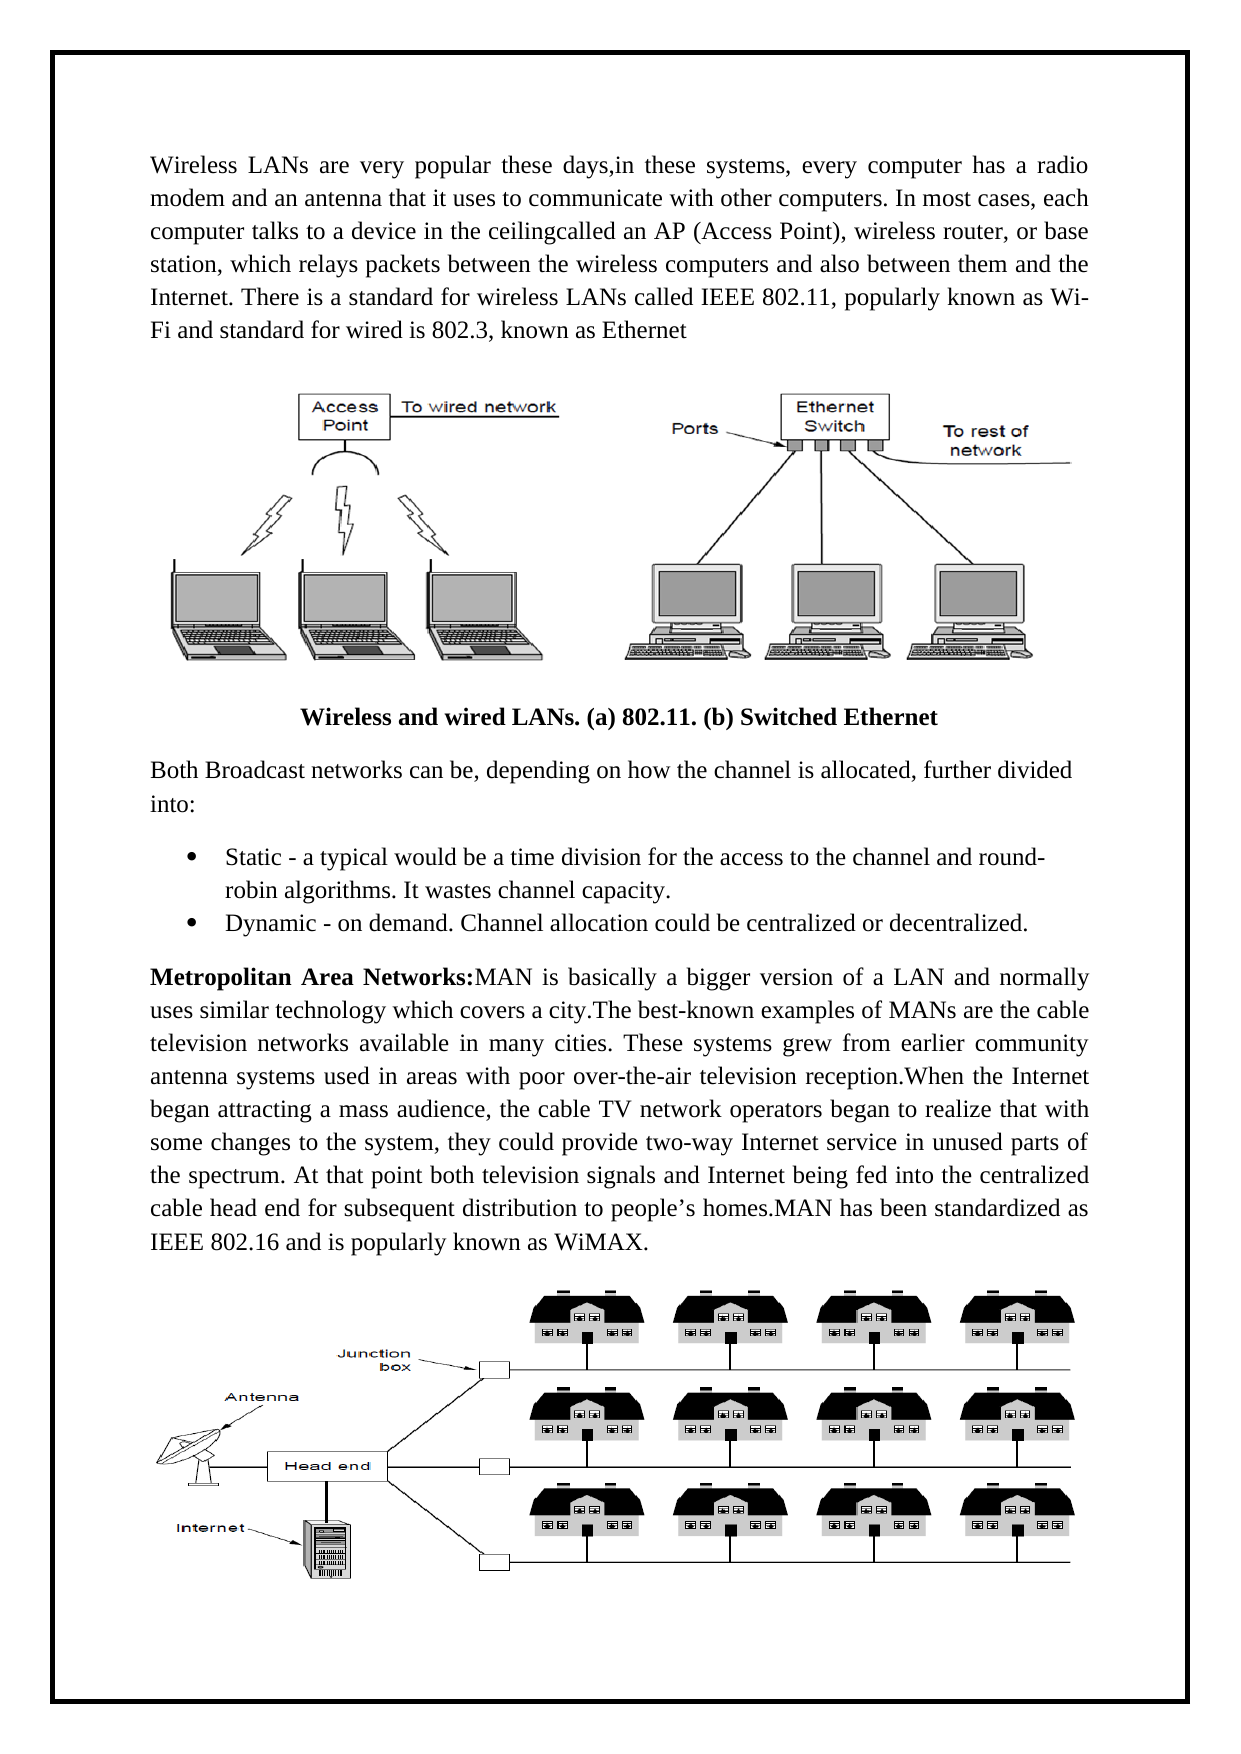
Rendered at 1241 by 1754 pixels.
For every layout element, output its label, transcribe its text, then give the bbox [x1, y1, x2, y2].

picture [150, 368, 1089, 677]
text Wireless LANs are very popular these days,in these systems, every computer has a radio modem and an antenna that it uses to communicate with other computers. In most cases, each computer talks to a device in the ceilingcalled an AP (Access Point), wireless router, or base station, which relays packets between the wireless computers and also between them and the Internet. There is a standard for wireless LANs called IEEE 802.11, popularly known as Wi-Fi and standard for wired is 802.3, known as Ethernet [150, 150, 1090, 344]
list Static - a typical would be a time division for the access to the channel and round-robin algorithms. It wastes channel capacity. [187, 842, 1090, 904]
text Metropolitan Area Networks:MAN is basically a bigger version of a LAN and normally uses similar technology which covers a city.The best-known examples of MANs are the cable television networks available in many cities. These systems grew from earlier community antenna systems used in areas with poor over-the-air television reception.When the Internet began attracting a mass audience, the cable TV network operators began to realize that with some changes to the system, they could provide two-way Internet service in unused parts of the spectrum. At that point both television signals and Internet being fed into the centralized cable head end for subsequent distribution to people’s homes.MAN has been standardized as IEEE 802.16 and is popularly known as WiMAX. [150, 962, 1090, 1255]
text Wireless and wired LANs. (a) 802.11. (b) Switched Ethernet [225, 702, 1090, 731]
picture [150, 1280, 1089, 1592]
list Dynamic - on demand. Channel allocation could be centralized or decentralized. [187, 908, 1090, 937]
text Both Broadcast networks can be, depending on how the channel is allocated, further divided into: [150, 756, 1090, 817]
